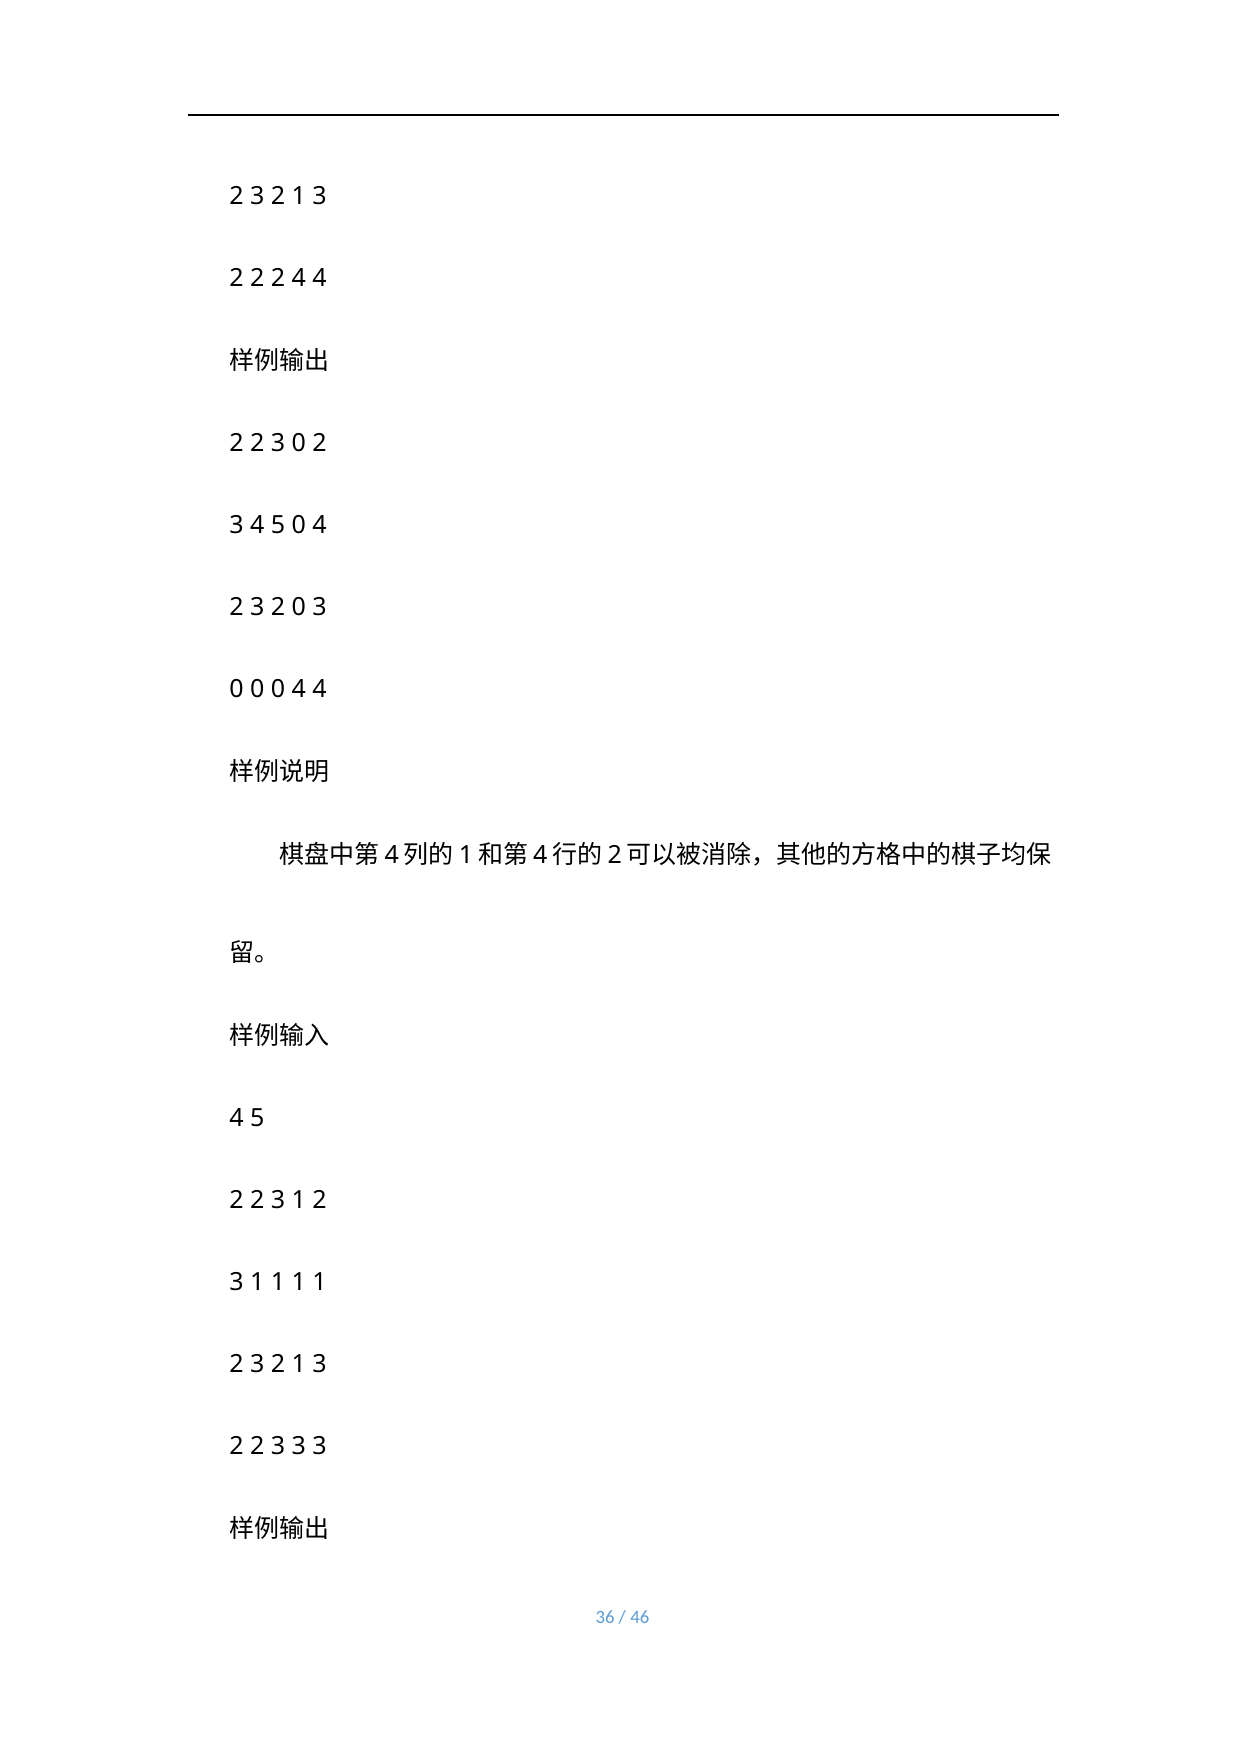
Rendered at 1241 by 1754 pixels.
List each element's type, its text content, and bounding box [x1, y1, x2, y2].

text 样例输出 [229, 326, 1053, 391]
text 2 2 2 4 4 [229, 244, 1053, 309]
text 2 3 2 1 3 [229, 162, 1053, 227]
text 0 0 0 4 4 [229, 656, 1053, 721]
text 样例输出 [229, 1494, 1053, 1559]
text 2 2 3 1 2 [229, 1166, 1053, 1231]
text 棋盘中第4列的1和第4行的2可以被消除，其他的方格中的棋子均保留。 [229, 821, 1053, 983]
text 2 3 2 0 3 [229, 573, 1053, 638]
text 样例输入 [229, 1001, 1053, 1066]
text 3 1 1 1 1 [229, 1248, 1053, 1313]
text 4 5 [229, 1084, 1053, 1149]
text 2 3 2 1 3 [229, 1330, 1053, 1395]
text 2 2 3 3 3 [229, 1412, 1053, 1477]
text 样例说明 [229, 737, 1053, 802]
text 3 4 5 0 4 [229, 492, 1053, 557]
text 2 2 3 0 2 [229, 409, 1053, 474]
